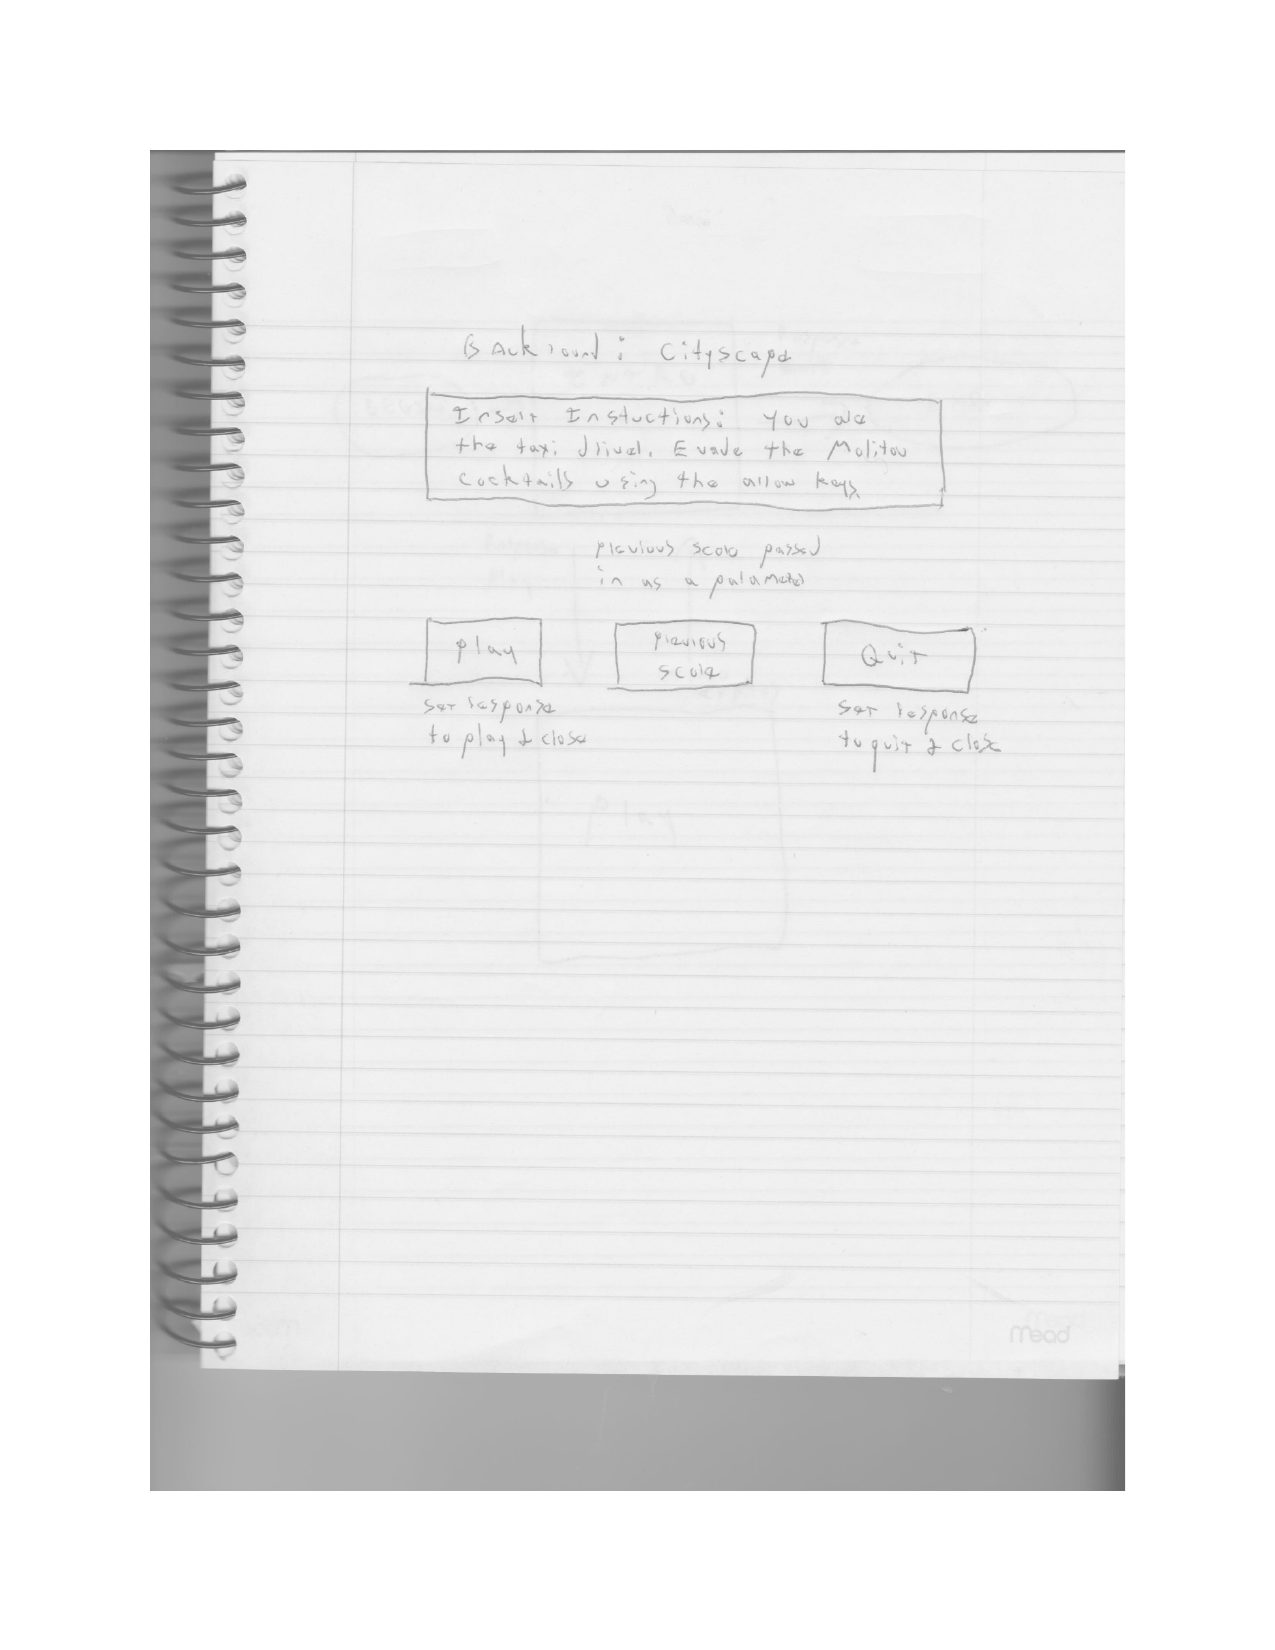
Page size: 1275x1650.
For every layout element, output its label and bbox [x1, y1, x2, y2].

picture [150, 150, 1125, 1491]
